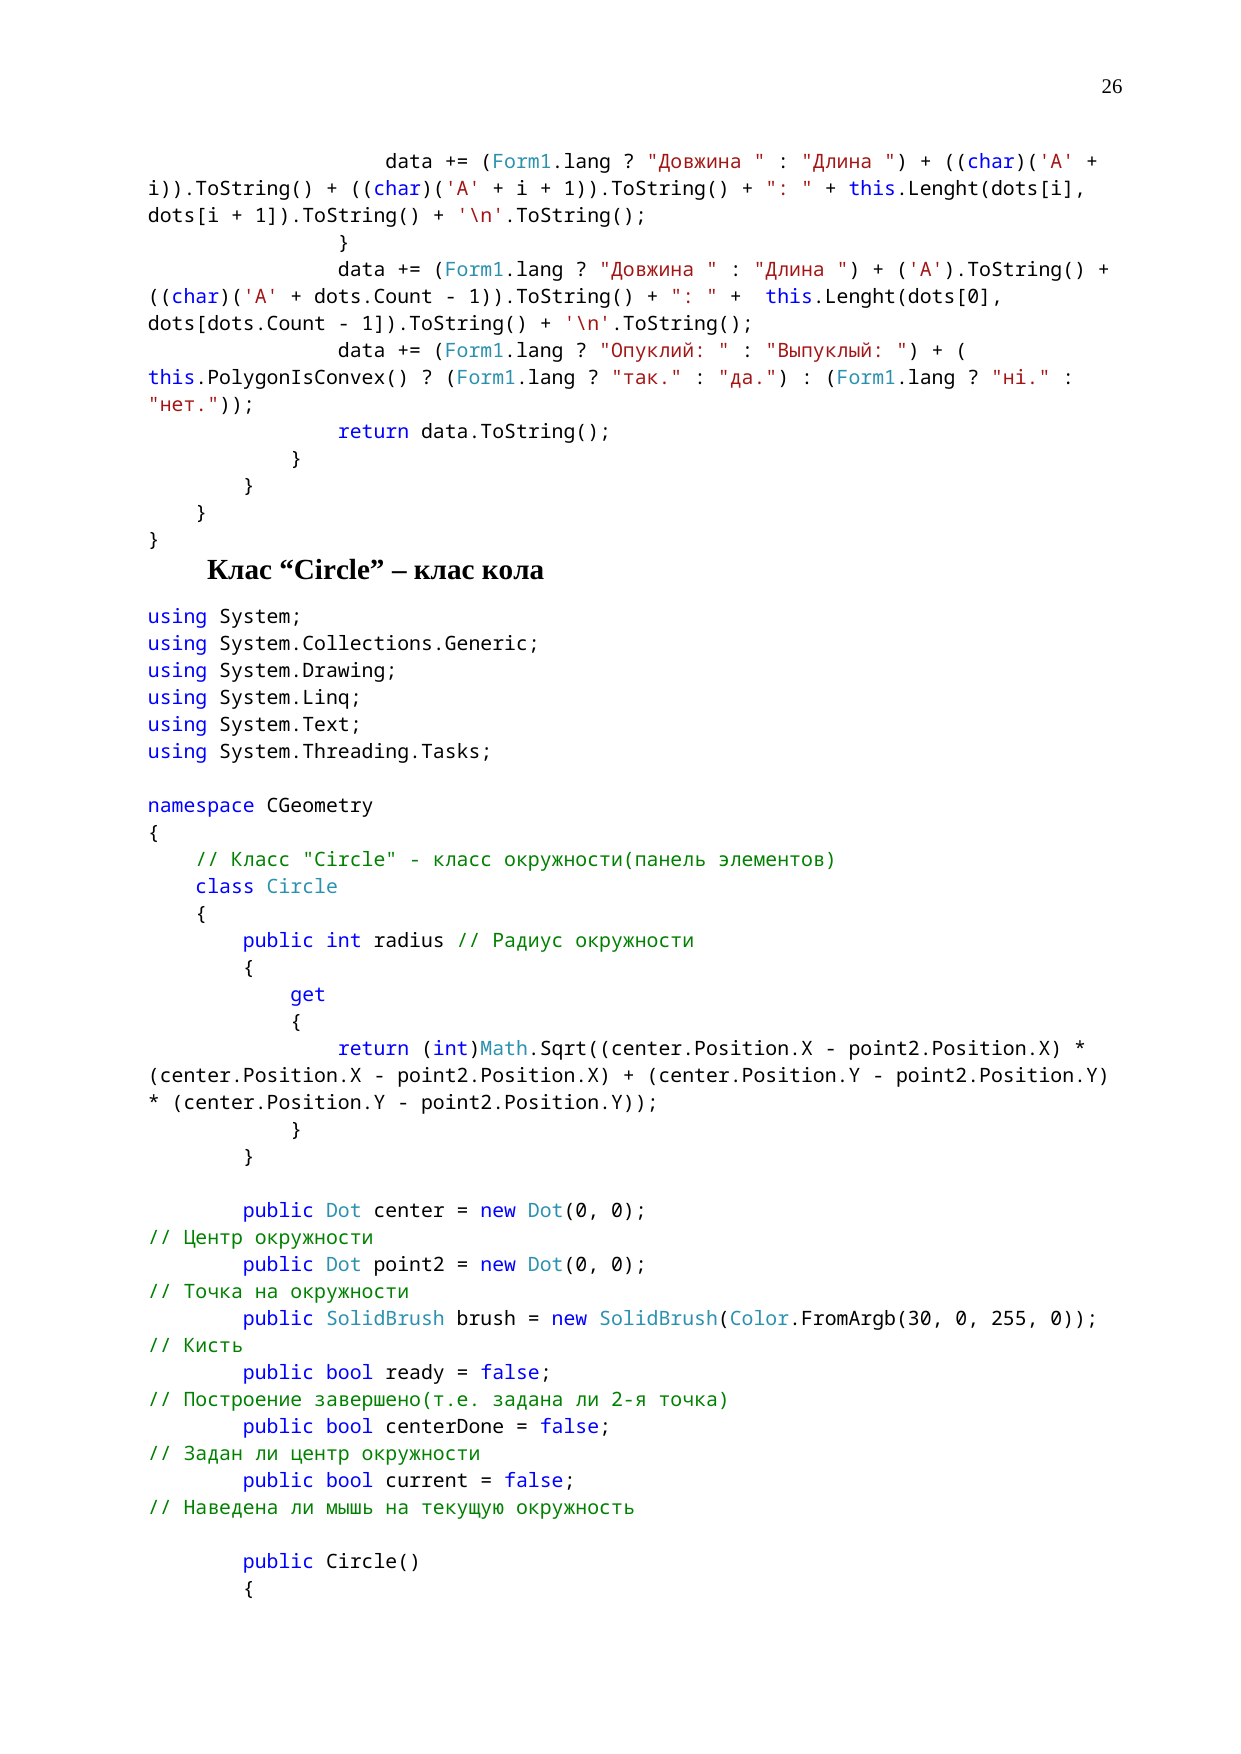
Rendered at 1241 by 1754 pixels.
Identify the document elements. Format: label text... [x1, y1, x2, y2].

text return (int)Math.Sqrt((center.Position.X - point2.Position.X) * (center.Position.X - point2.Position.X) + (center.Position.Y - point2.Position.Y) * (center.Position.Y - point2.Position.Y)); [148, 1034, 1122, 1115]
text data += (Form1.lang ? "Опуклий: " : "Выпуклый: ") + ( this.PolygonIsConvex() ? (Form1.lang ? "так." : "да.") : (Form1.lang ? "ні." : "нет.")); [148, 337, 1122, 417]
text } [148, 444, 1122, 471]
subtitle Клас “Circle” – клас кола [148, 552, 1122, 586]
text public bool current = false; // Наведена ли мышь на текущую окружность [148, 1466, 1122, 1520]
text { [148, 953, 1122, 980]
text { [148, 899, 1122, 926]
text using System.Collections.Generic; [148, 630, 1122, 657]
text class Circle [148, 872, 1122, 899]
text public Circle() [148, 1547, 1122, 1574]
text public bool ready = false; // Построение завершено(т.е. задана ли 2-я точка) [148, 1358, 1122, 1412]
text } [148, 525, 1122, 552]
text using System.Text; [148, 711, 1122, 738]
text public Dot center = new Dot(0, 0); // Центр окружности [148, 1196, 1122, 1250]
text } [148, 1142, 1122, 1169]
text data += (Form1.lang ? "Довжина " : "Длина ") + ((char)('A' + i)).ToString() + ((char)('A' + i + 1)).ToString() + ": " + this.Lenght(dots[i], dots[i + 1]).ToString() + '\n'.ToString(); [148, 148, 1122, 229]
text public SolidBrush brush = new SolidBrush(Color.FromArgb(30, 0, 255, 0)); // Кисть [148, 1304, 1122, 1358]
text return data.ToString(); [148, 417, 1122, 444]
text } [148, 471, 1122, 498]
text using System.Threading.Tasks; [148, 738, 1122, 764]
text public int radius // Радиус окружности [148, 926, 1122, 953]
text } [148, 1115, 1122, 1142]
text // Класс "Circle" - класс окружности(панель элементов) [148, 846, 1122, 872]
text } [148, 229, 1122, 256]
text } [148, 498, 1122, 525]
text { [148, 1574, 1122, 1601]
text using System.Drawing; [148, 657, 1122, 684]
text get [148, 980, 1122, 1007]
text data += (Form1.lang ? "Довжина " : "Длина ") + ('A').ToString() + ((char)('A' + dots.Count - 1)).ToString() + ": " + this.Lenght(dots[0], dots[dots.Count - 1]).ToString() + '\n'.ToString(); [148, 256, 1122, 337]
text using System; [148, 603, 1122, 630]
text public Dot point2 = new Dot(0, 0); // Точка на окружности [148, 1250, 1122, 1304]
text public bool centerDone = false; // Задан ли центр окружности [148, 1412, 1122, 1466]
text { [148, 1007, 1122, 1034]
text { [148, 818, 1122, 846]
text using System.Linq; [148, 684, 1122, 711]
text namespace CGeometry [148, 792, 1122, 818]
